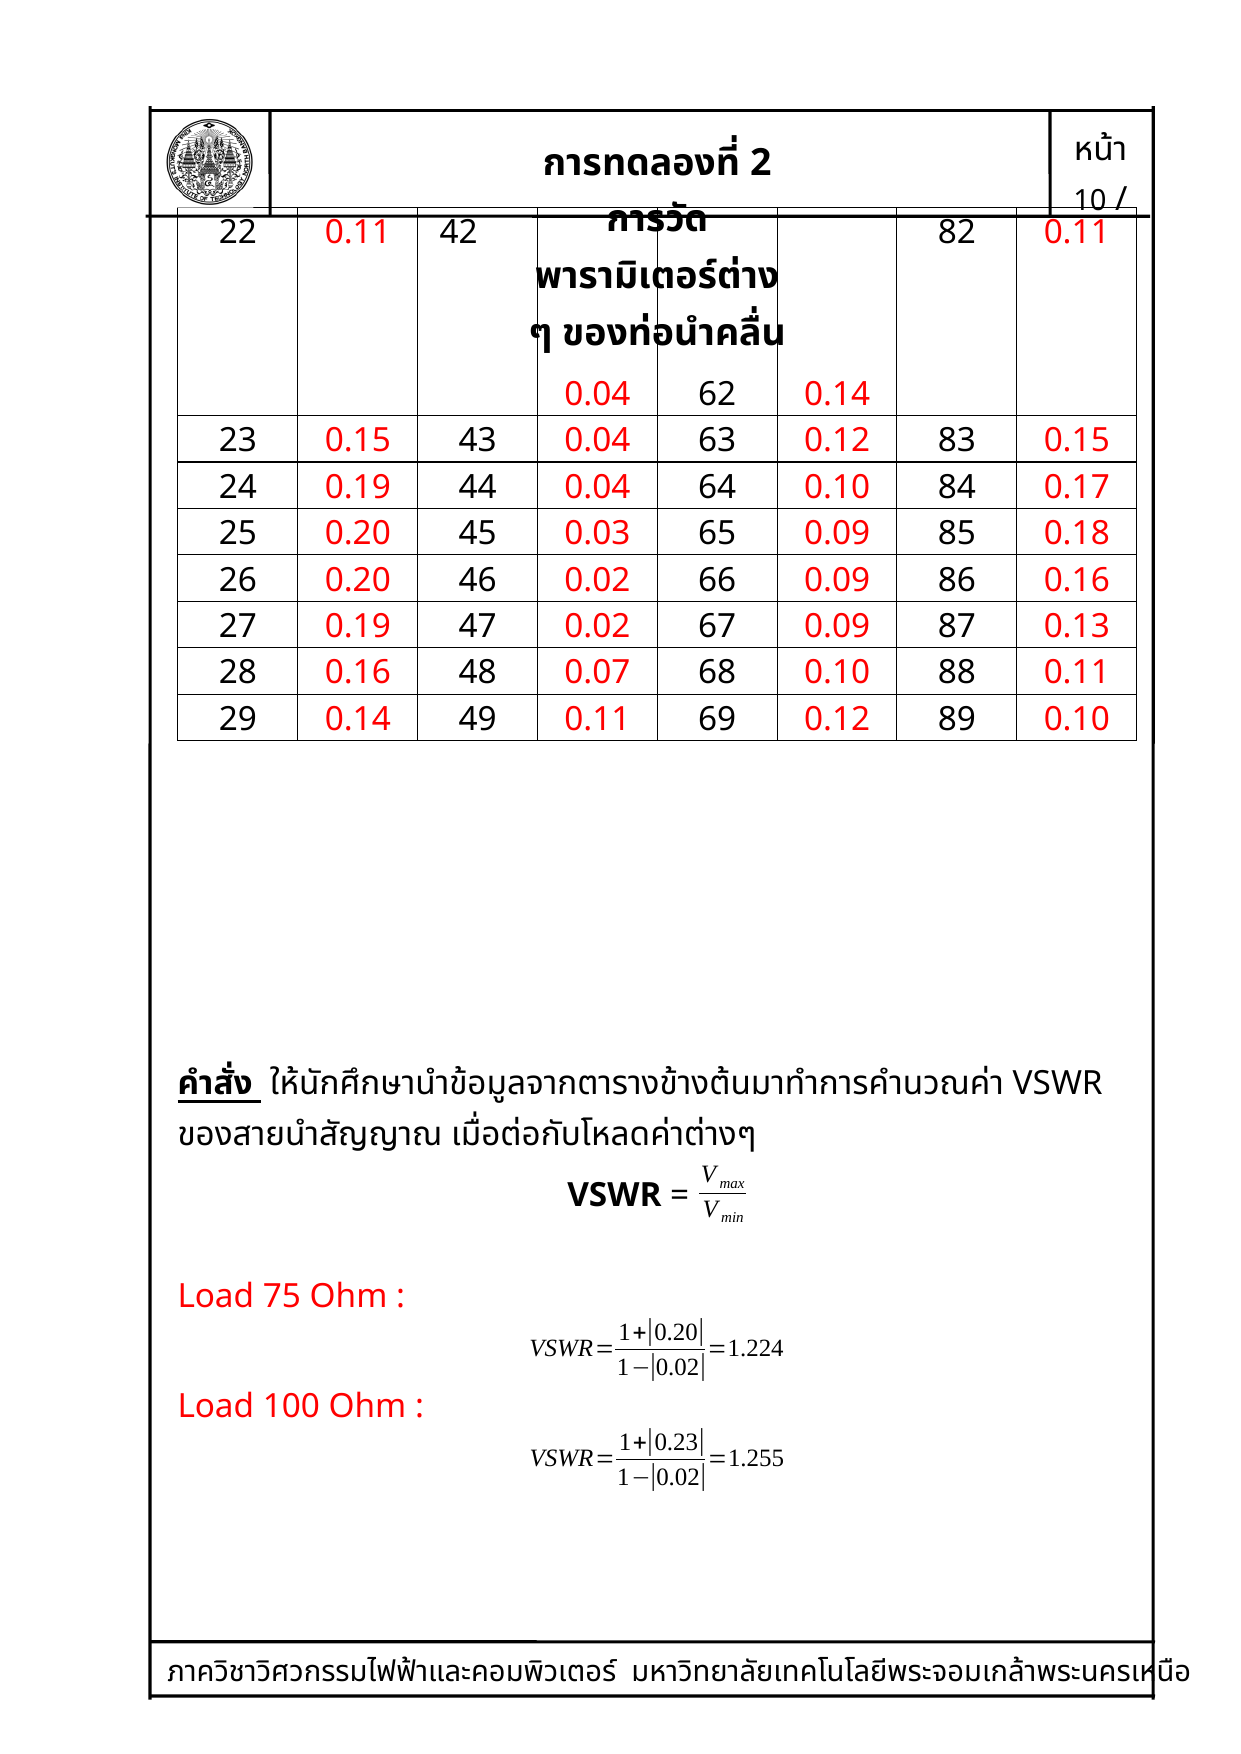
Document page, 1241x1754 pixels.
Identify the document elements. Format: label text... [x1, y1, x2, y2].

table_cell 0.12 [778, 695, 896, 740]
table_cell 82 [897, 208, 1016, 415]
table_cell 0.19 [298, 463, 417, 508]
table_cell 86 [897, 555, 1016, 601]
table_cell 0.10 [778, 463, 896, 508]
table_cell 0.18 [1017, 509, 1136, 554]
table_cell 0.04 [538, 463, 657, 508]
table_cell 0.02 [538, 555, 657, 601]
table_cell 0.20 [298, 509, 417, 554]
table_cell 26 [178, 555, 297, 601]
table_cell 49 [418, 695, 537, 740]
table_cell 62 [658, 208, 777, 415]
table_cell 0.09 [778, 555, 896, 601]
table_cell 68 [658, 648, 777, 694]
table_cell 63 [658, 416, 777, 461]
table_cell 0.02 [538, 602, 657, 647]
table_cell 25 [178, 509, 297, 554]
table_cell 0.11 [298, 208, 417, 415]
table_cell 0.16 [1017, 555, 1136, 601]
table_cell 44 [418, 463, 537, 508]
table_cell 0.13 [1017, 602, 1136, 647]
text Load 100 Ohm : [177, 1382, 1137, 1427]
table_cell 45 [418, 509, 537, 554]
table_cell 47 [418, 602, 537, 647]
table_cell 0.15 [1017, 416, 1136, 461]
table_cell 22 [178, 208, 297, 415]
table_cell 0.12 [778, 416, 896, 461]
table_cell 0.14 [778, 208, 896, 415]
text คำสั่ง ให้นักศึกษานำข้อมูลจากตารางข้างต้นมาทำการคำนวณค่า VSWR ของสายนำสัญญาณ เมื่อต่อกับโหลดค่าต่างๆ [177, 1059, 1137, 1160]
table_cell 0.09 [778, 509, 896, 554]
table_cell 0.11 [538, 695, 657, 740]
text Load 75 Ohm : [177, 1272, 1137, 1317]
table_cell 0.10 [778, 648, 896, 694]
table_cell 0.03 [538, 509, 657, 554]
table_cell 89 [897, 695, 1016, 740]
table_cell 24 [178, 463, 297, 508]
table_cell 0.04 [538, 416, 657, 461]
table_cell 0.07 [538, 648, 657, 694]
table_cell 0.14 [298, 695, 417, 740]
table_cell 0.15 [298, 416, 417, 461]
table_cell 0.17 [1017, 463, 1136, 508]
table_cell 69 [658, 695, 777, 740]
table_cell 0.10 [1017, 695, 1136, 740]
table_cell 29 [178, 695, 297, 740]
table_cell 46 [418, 555, 537, 601]
table_cell 64 [658, 463, 777, 508]
table_cell 0.16 [298, 648, 417, 694]
table_cell 66 [658, 555, 777, 601]
table_cell 88 [897, 648, 1016, 694]
table_cell 0.11 [1017, 208, 1136, 415]
table_cell 0.04 [538, 208, 657, 415]
table_cell 0.20 [298, 555, 417, 601]
table_cell 83 [897, 416, 1016, 461]
table_cell 85 [897, 509, 1016, 554]
table_cell 28 [178, 648, 297, 694]
table_cell 42 [418, 208, 537, 415]
table_cell 0.19 [298, 602, 417, 647]
table_cell 43 [418, 416, 537, 461]
table_cell 65 [658, 509, 777, 554]
table_cell 67 [658, 602, 777, 647]
table_cell 23 [178, 416, 297, 461]
table_cell 87 [897, 602, 1016, 647]
table_cell 48 [418, 648, 537, 694]
text VSWR = [177, 1160, 1137, 1227]
table_cell 84 [897, 463, 1016, 508]
table_cell 27 [178, 602, 297, 647]
table_cell 0.11 [1017, 648, 1136, 694]
table_cell 0.09 [778, 602, 896, 647]
